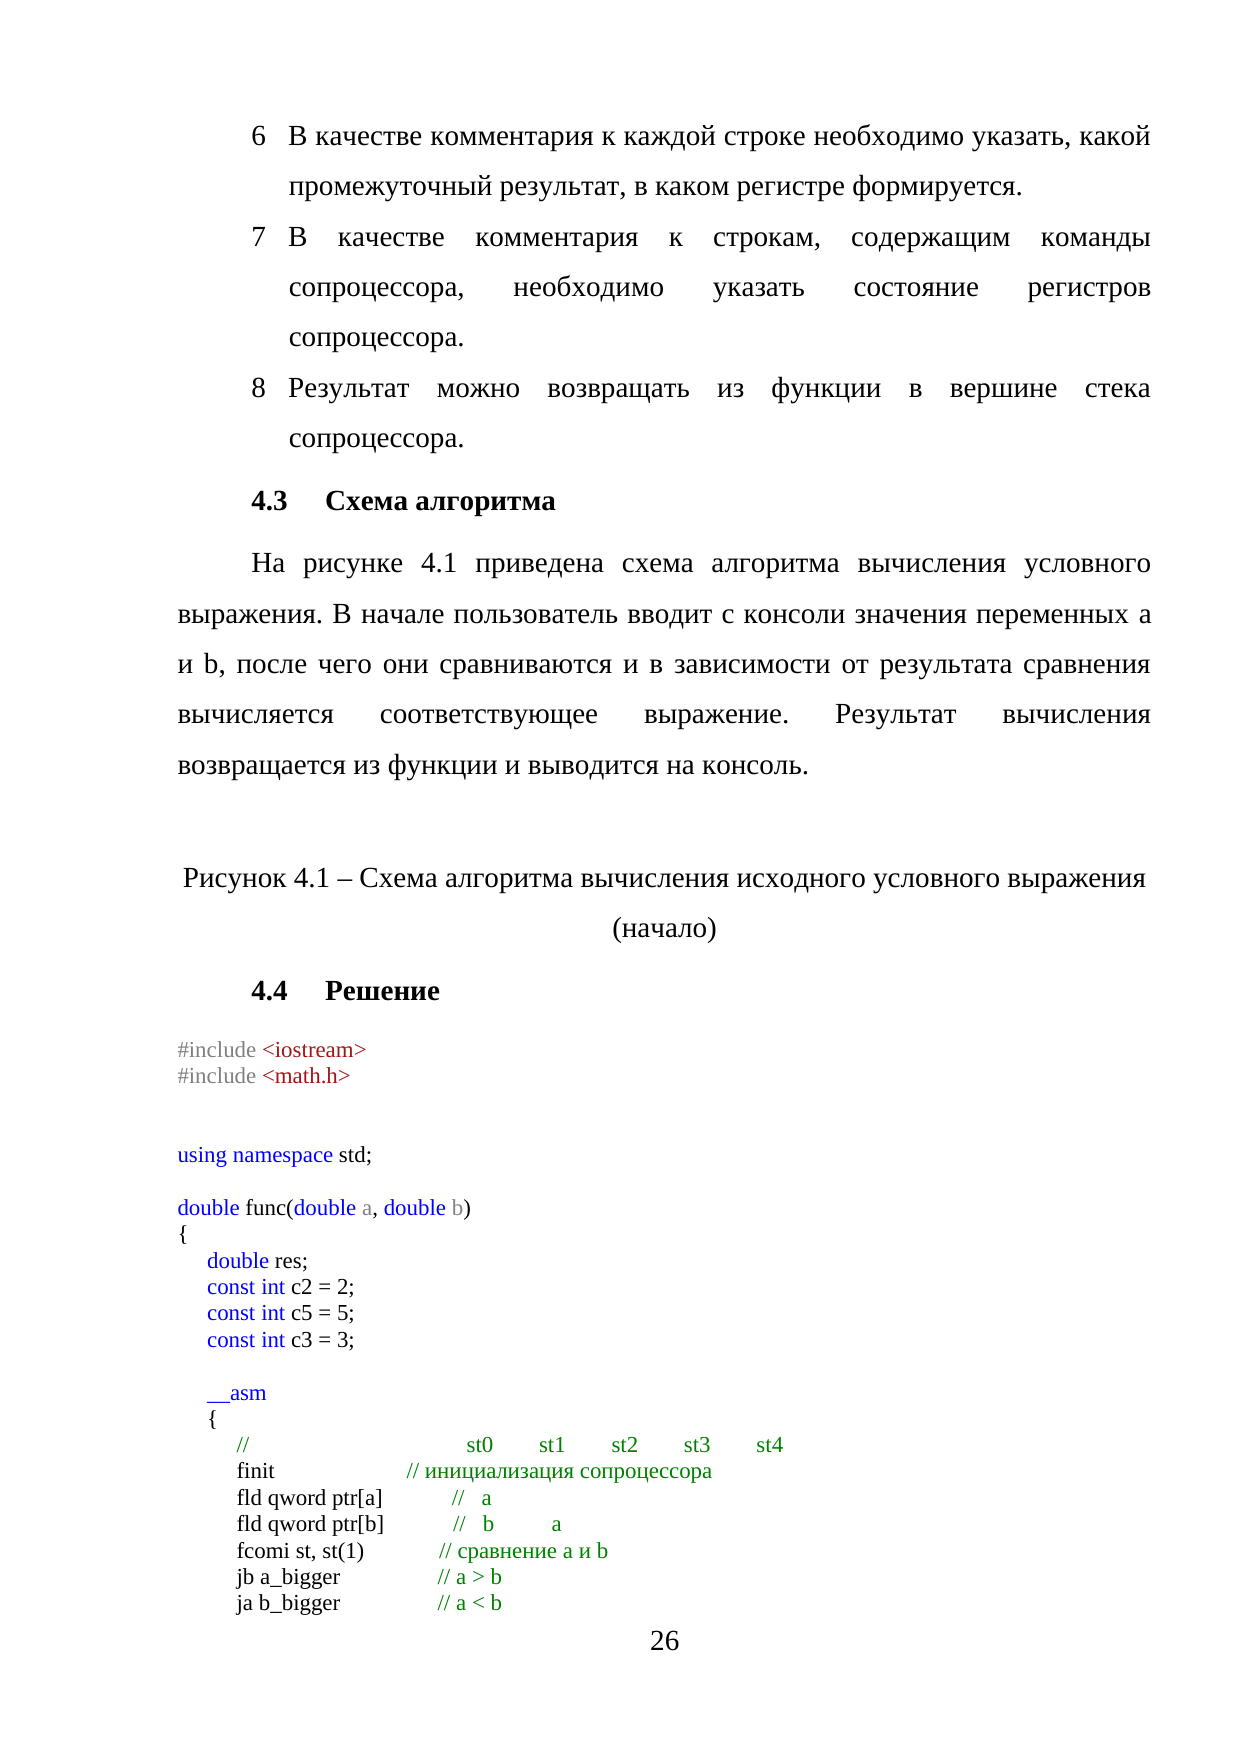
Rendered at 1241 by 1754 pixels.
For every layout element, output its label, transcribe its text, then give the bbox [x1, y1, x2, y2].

text double func(double a, double b) [177, 1194, 1152, 1220]
text fld qword ptr[a] // a [177, 1484, 1152, 1510]
text fcomi st, st(1) // сравнение a и b [177, 1537, 1152, 1563]
text finit // инициализация сопроцессора [177, 1458, 1152, 1484]
text __asm [177, 1378, 1152, 1405]
text #include <iostream> [177, 1036, 1152, 1062]
text На рисунке 4.1 приведена схема алгоритма вычисления условного выражения. В начале пользователь вводит с консоли значения переменных a и b, после чего они сравниваются и в зависимости от результата сравнения вычисляется соответствующее выражение. Результат вычисления возвращается из функции и выводится на консоль. [177, 546, 1152, 780]
text const int c3 = 3; [177, 1326, 1152, 1352]
text #include <math.h> [177, 1062, 1152, 1089]
text { [177, 1405, 1152, 1431]
text В качестве комментария к строкам, содержащим команды сопроцессора, необходимо указать состояние регистров сопроцессора. [251, 219, 1152, 353]
text const int c5 = 5; [177, 1299, 1152, 1326]
text double res; [177, 1247, 1152, 1273]
text Рисунок 4.1 – Схема алгоритма вычисления исходного условного выражения (начало) [177, 860, 1152, 944]
text jb a_bigger // a > b [177, 1563, 1152, 1589]
text В качестве комментария к каждой строке необходимо указать, какой промежуточный результат, в каком регистре формируется. [251, 118, 1152, 202]
text 4.4 Решение [251, 973, 1152, 1007]
text Результат можно возвращать из функции в вершине стека сопроцессора. [251, 370, 1152, 453]
text { [177, 1220, 1152, 1247]
text 4.3 Схема алгоритма [251, 483, 1152, 516]
text using namespace std; [177, 1141, 1152, 1168]
text const int c2 = 2; [177, 1273, 1152, 1299]
text fld qword ptr[b] // b a [177, 1510, 1152, 1537]
text // st0 st1 st2 st3 st4 [177, 1431, 1152, 1458]
text ja b_bigger // a < b [177, 1589, 1152, 1616]
